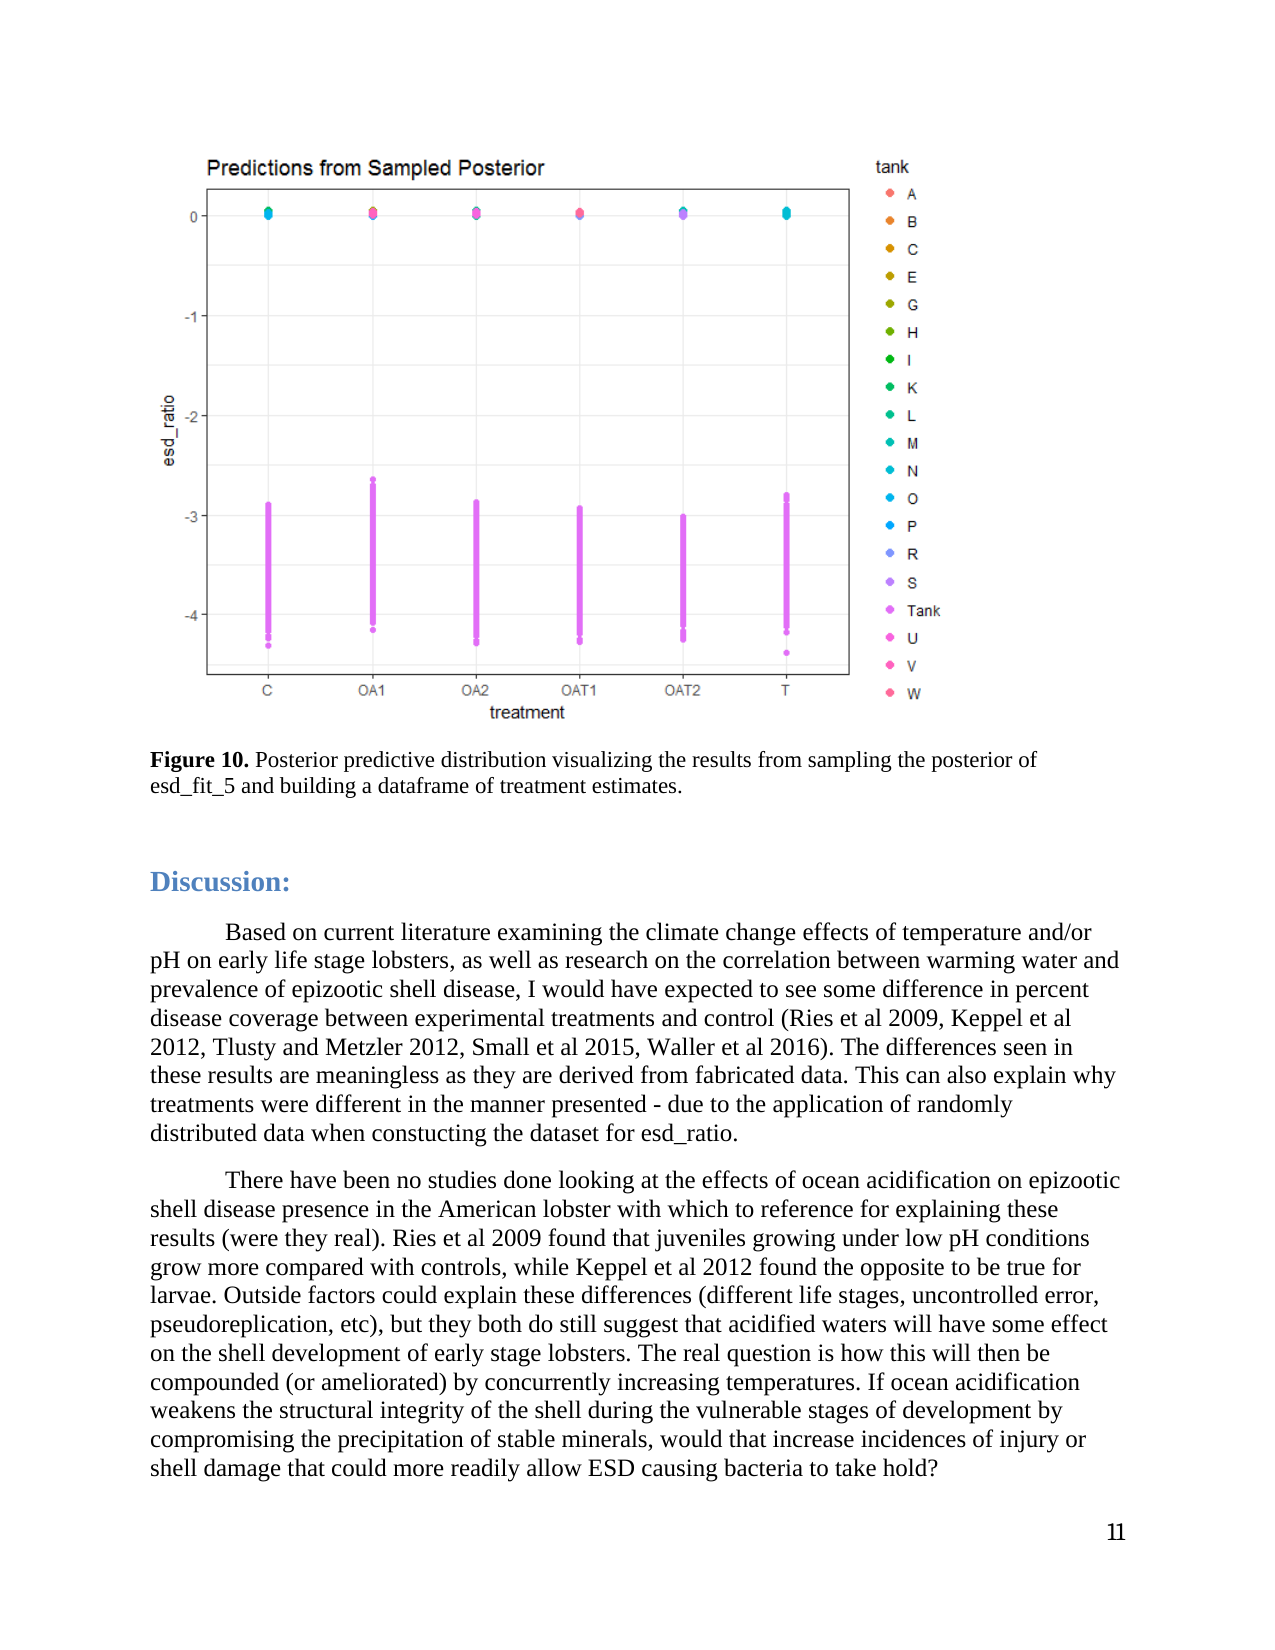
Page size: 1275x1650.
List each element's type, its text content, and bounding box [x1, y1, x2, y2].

text There have been no studies done looking at the effects of ocean acidification on epizootic shell disease presence in the American lobster with which to reference for explaining these results (were they real). Ries et al 2009 found that juveniles growing under low pH conditions grow more compared with controls, while Keppel et al 2012 found the opposite to be true for larvae. Outside factors could explain these differences (different life stages, uncontrolled error, pseudoreplication, etc), but they both do still suggest that acidified waters will have some effect on the shell development of early stage lobsters. The real question is how this will then be compounded (or ameliorated) by concurrently increasing temperatures. If ocean acidification weakens the structural integrity of the shell during the vulnerable stages of development by compromising the precipitation of stable minerals, would that increase incidences of injury or shell damage that could more readily allow ESD causing bacteria to take hold? [150, 1165, 1125, 1482]
text Based on current literature examining the climate change effects of temperature and/or pH on early life stage lobsters, as well as research on the correlation between warming water and prevalence of epizootic shell disease, I would have expected to see some difference in percent disease coverage between experimental treatments and control (Ries et al 2009, Keppel et al 2012, Tlusty and Metzler 2012, Small et al 2015, Waller et al 2016). The differences seen in these results are meaningless as they are derived from fabricated data. This can also explain why treatments were different in the manner presented - due to the application of randomly distributed data when constucting the dataset for esd_ratio. [150, 917, 1125, 1147]
picture [150, 150, 958, 727]
subtitle Discussion: [150, 864, 1125, 898]
text Figure 10. Posterior predictive distribution visualizing the results from sampling the posterior of esd_fit_5 and building a dataframe of treatment estimates. [150, 746, 1125, 798]
